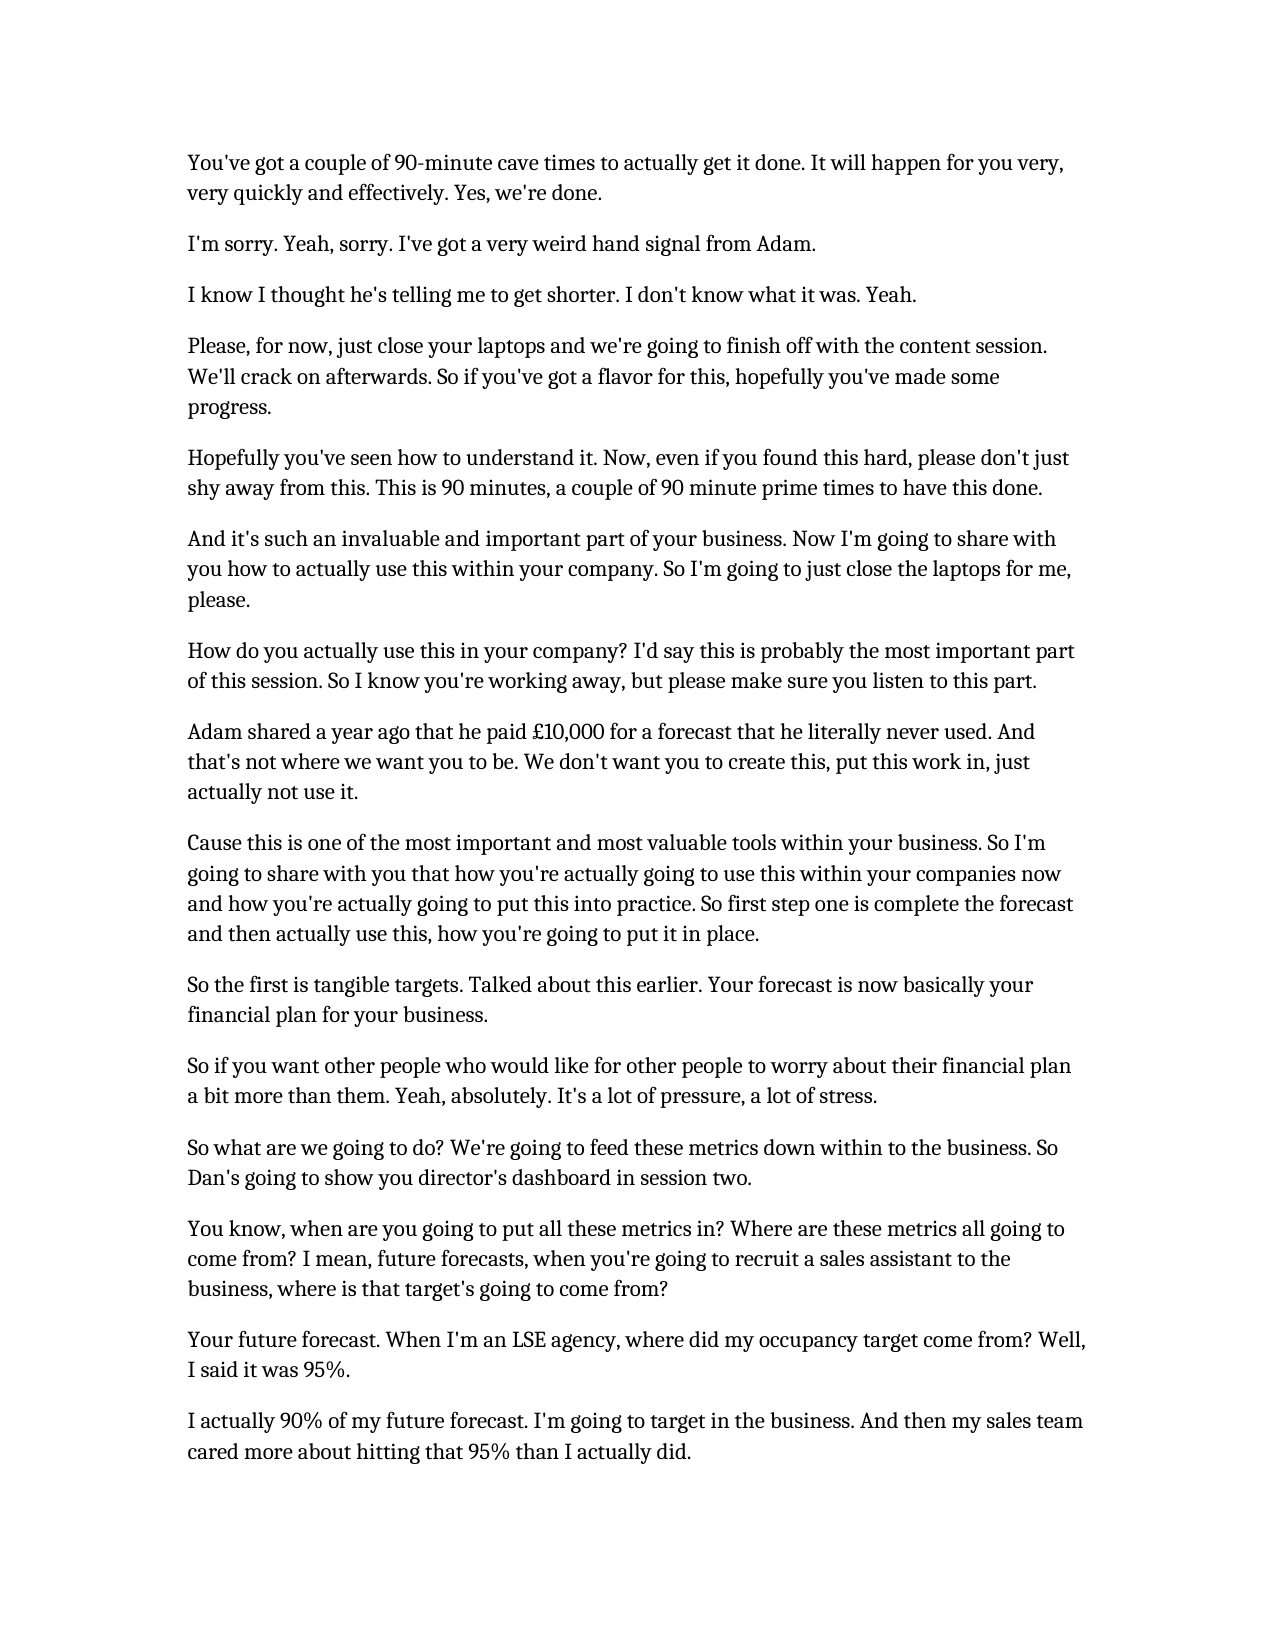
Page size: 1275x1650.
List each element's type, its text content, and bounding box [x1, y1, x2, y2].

text And it's such an invaluable and important part of your business. Now I'm going to share with you how to actually use this within your company. So I'm going to just close the laptops for me, please. [187, 526, 1087, 613]
text You've got a couple of 90-minute cave times to actually get it done. It will happen for you very, very quickly and effectively. Yes, we're done. [187, 150, 1087, 207]
text How do you actually use this in your company? I'd say this is probably the most important part of this session. So I know you're working away, but please make sure you listen to this part. [187, 637, 1087, 694]
text So if you want other people who would like for other people to worry about their financial plan a bit more than them. Yeah, absolutely. It's a lot of pressure, a lot of stress. [187, 1053, 1087, 1110]
text I actually 90% of my future forecast. I'm going to target in the business. And then my sales team cared more about hitting that 95% than I actually did. [187, 1408, 1087, 1465]
text You know, when are you going to put all these metrics in? Where are these metrics all going to come from? I mean, future forecasts, when you're going to recruit a sales assistant to the business, where is that target's going to come from? [187, 1216, 1087, 1302]
text I'm sorry. Yeah, sorry. I've got a very weird hand signal from Adam. [187, 231, 1087, 258]
text I know I thought he's telling me to get shorter. I don't know what it was. Yeah. [187, 282, 1087, 309]
text Hopefully you've seen how to understand it. Now, even if you found this hard, please don't just shy away from this. This is 90 minutes, a couple of 90 minute prime times to have this done. [187, 445, 1087, 501]
text Adam shared a year ago that he paid £10,000 for a forecast that he literally never used. And that's not where we want you to be. We don't want you to create this, put this work in, just actually not use it. [187, 719, 1087, 806]
text Cause this is one of the most important and most valuable tools within your business. So I'm going to share with you that how you're actually going to use this within your companies now and how you're actually going to put this into practice. So first step one is complete the forecast and then actually use this, how you're going to put it in place. [187, 830, 1087, 947]
text So the first is tangible targets. Talked about this earlier. Your forecast is now basically your financial plan for your business. [187, 972, 1087, 1028]
text So what are we going to do? We're going to feed these metrics down within to the business. So Dan's going to show you director's dashboard in session two. [187, 1134, 1087, 1191]
text Your future forecast. When I'm an LSE agency, where did my occupancy target come from? Well, I said it was 95%. [187, 1327, 1087, 1384]
text Please, for now, just close your laptops and we're going to finish off with the content session. We'll crack on afterwards. So if you've got a flavor for this, hopefully you've made some progress. [187, 333, 1087, 420]
